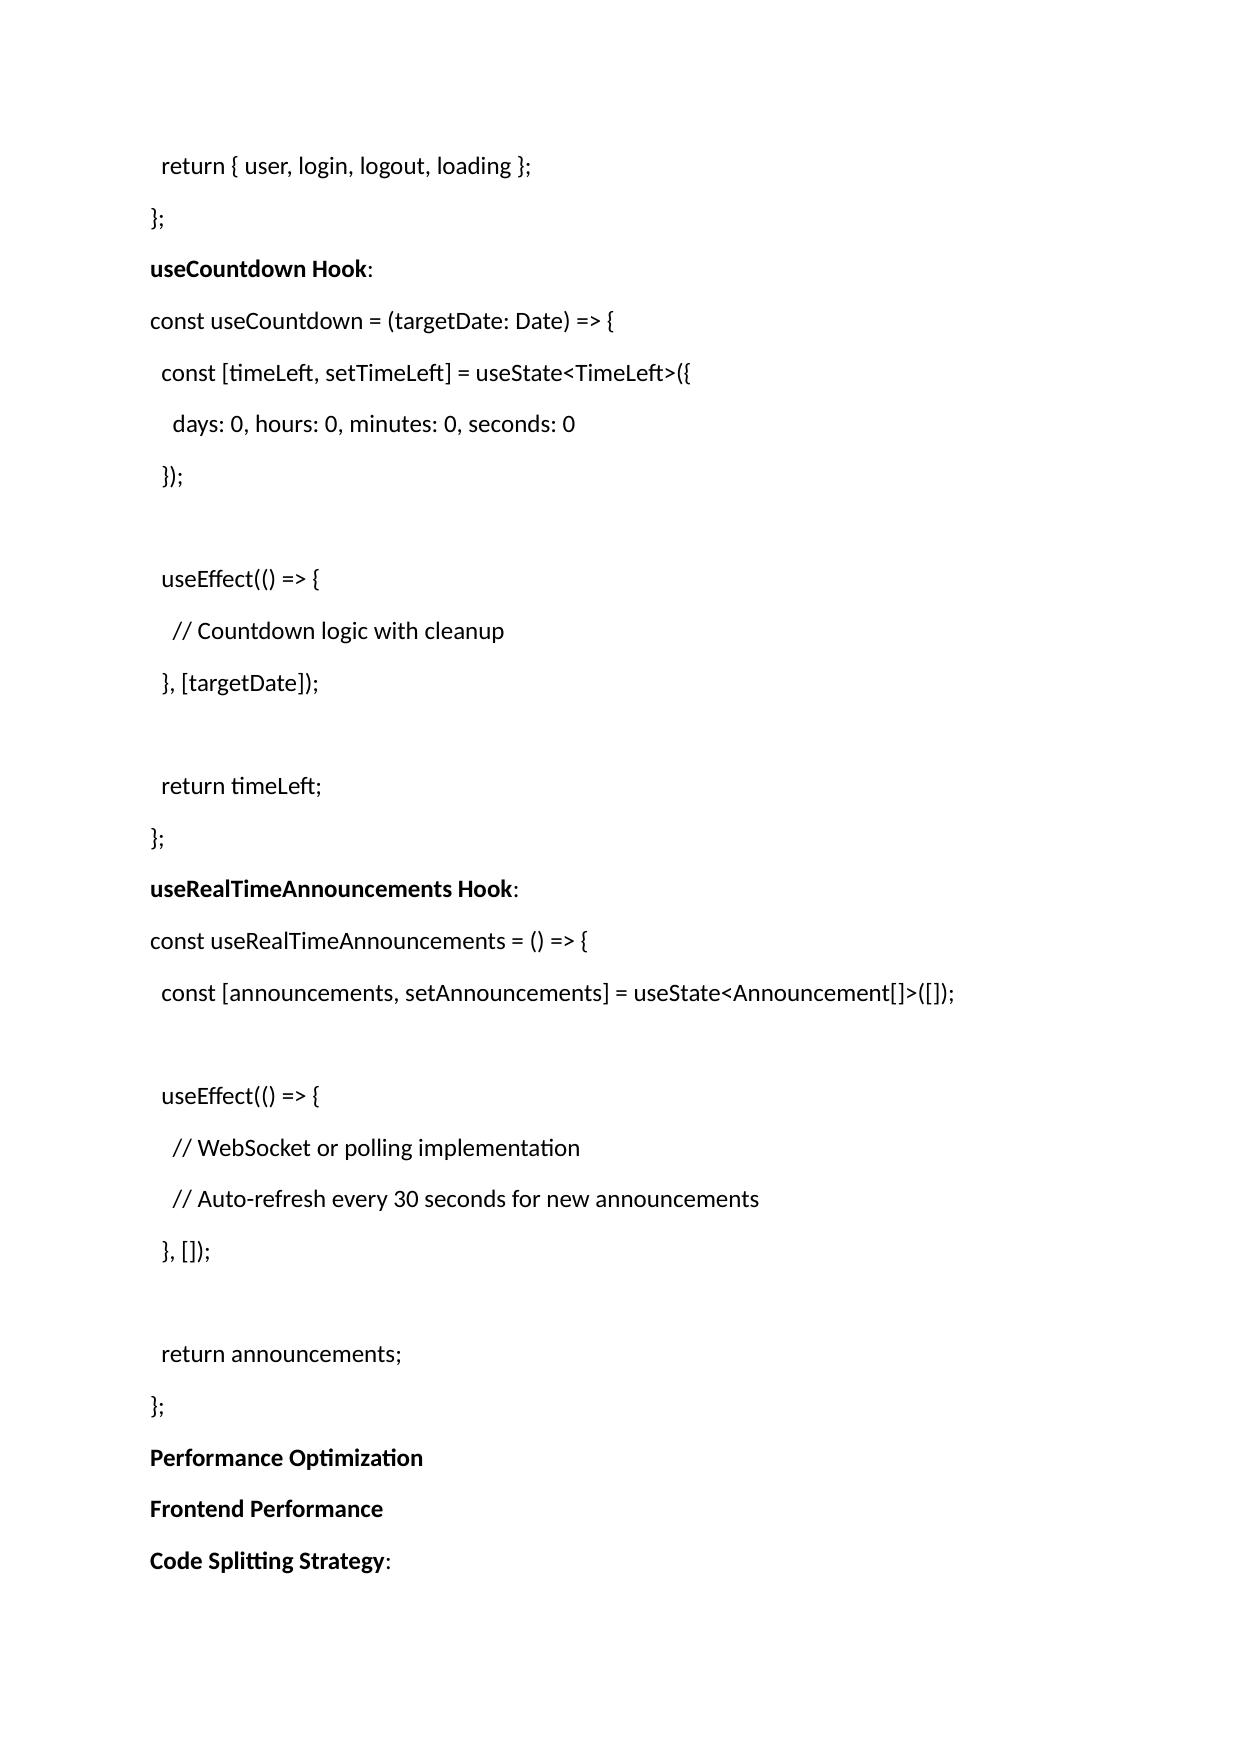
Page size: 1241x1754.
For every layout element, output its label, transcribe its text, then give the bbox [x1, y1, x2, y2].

text }, []); [150, 1235, 1090, 1266]
text Frontend Performance [150, 1493, 1090, 1524]
text }, [targetDate]); [150, 667, 1090, 697]
text return { user, login, logout, loading }; [150, 150, 1090, 181]
text const [timeLeft, setTimeLeft] = useState<TimeLeft>({ [150, 357, 1090, 387]
text useCountdown Hook: [150, 253, 1090, 284]
text const [announcements, setAnnouncements] = useState<Announcement[]>([]); [150, 977, 1090, 1007]
text // Countdown logic with cleanup [150, 615, 1090, 646]
text Code Splitting Strategy: [150, 1545, 1090, 1576]
text days: 0, hours: 0, minutes: 0, seconds: 0 [150, 408, 1090, 439]
text useEffect(() => { [150, 1080, 1090, 1111]
text useRealTimeAnnouncements Hook: [150, 873, 1090, 904]
text }); [150, 460, 1090, 491]
text const useCountdown = (targetDate: Date) => { [150, 305, 1090, 336]
text }; [150, 1390, 1090, 1421]
text // WebSocket or polling implementation [150, 1132, 1090, 1162]
text // Auto-refresh every 30 seconds for new announcements [150, 1183, 1090, 1214]
text const useRealTimeAnnouncements = () => { [150, 925, 1090, 956]
text }; [150, 202, 1090, 232]
text }; [150, 822, 1090, 852]
text return announcements; [150, 1338, 1090, 1369]
text Performance Optimization [150, 1442, 1090, 1472]
text useEffect(() => { [150, 563, 1090, 594]
text return timeLeft; [150, 770, 1090, 801]
